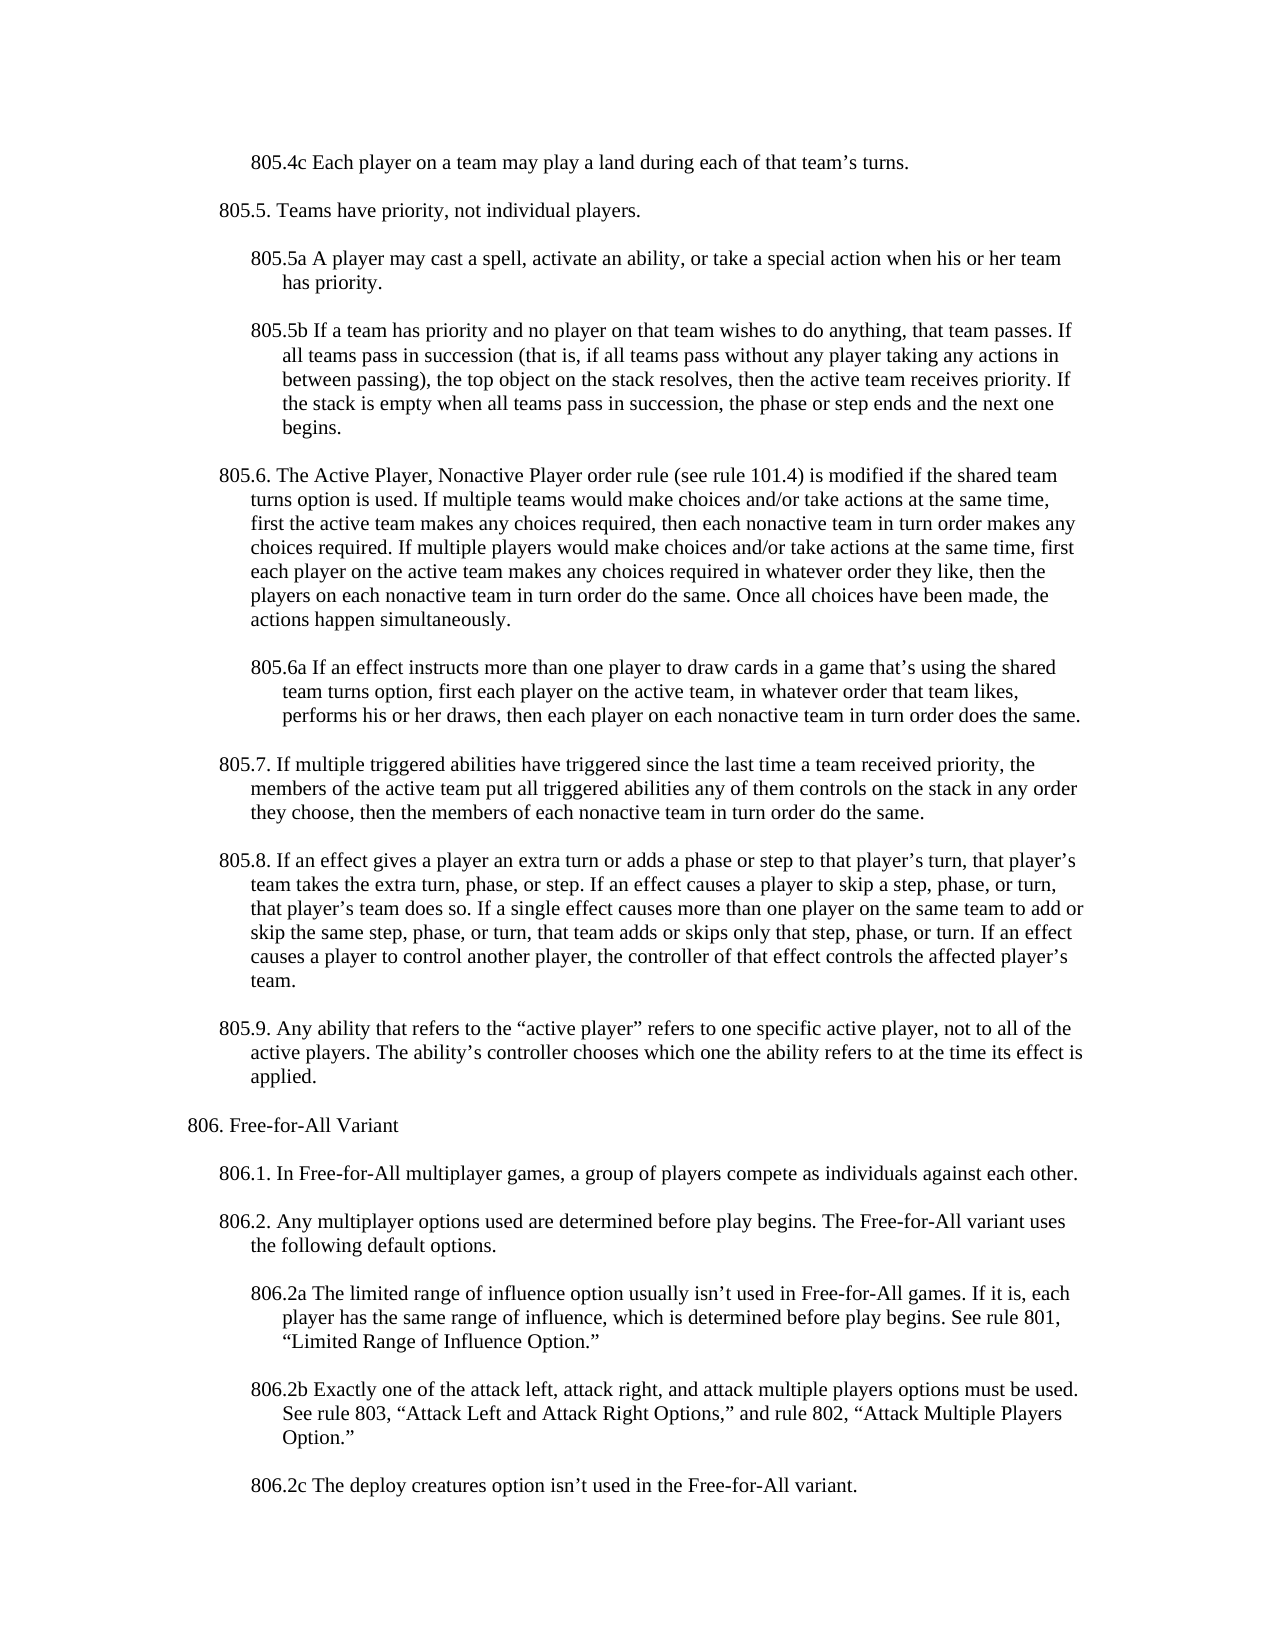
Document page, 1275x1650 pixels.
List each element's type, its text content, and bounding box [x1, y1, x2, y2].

text 805.7. If multiple triggered abilities have triggered since the last time a team received priority, the members of the active team put all triggered abilities any of them controls on the stack in any order they choose, then the members of each nonactive team in turn order do the same. [219, 752, 1087, 824]
text 806.2. Any multiplayer options used are determined before play begins. The Free-for-All variant uses the following default options. [219, 1209, 1087, 1257]
text 806.2c The deploy creatures option isn’t used in the Free-for-All variant. [251, 1473, 1087, 1497]
text 806.1. In Free-for-All multiplayer games, a group of players compete as individuals against each other. [219, 1161, 1087, 1185]
text 805.5a A player may cast a spell, activate an ability, or take a special action when his or her team has priority. [251, 246, 1087, 294]
text 805.9. Any ability that refers to the “active player” refers to one specific active player, not to all of the active players. The ability’s controller chooses which one the ability refers to at the time its effect is applied. [219, 1016, 1087, 1088]
text 806.2b Exactly one of the attack left, attack right, and attack multiple players options must be used. See rule 803, “Attack Left and Attack Right Options,” and rule 802, “Attack Multiple Players Option.” [251, 1377, 1087, 1449]
text 805.8. If an effect gives a player an extra turn or adds a phase or step to that player’s turn, that player’s team takes the extra turn, phase, or step. If an effect causes a player to skip a step, phase, or turn, that player’s team does so. If a single effect causes more than one player on the same team to add or skip the same step, phase, or turn, that team adds or skips only that step, phase, or turn. If an effect causes a player to control another player, the controller of that effect controls the affected player’s team. [219, 848, 1087, 992]
text 805.4c Each player on a team may play a land during each of that team’s turns. [251, 150, 1087, 174]
text 805.6. The Active Player, Nonactive Player order rule (see rule 101.4) is modified if the shared team turns option is used. If multiple teams would make choices and/or take actions at the same time, first the active team makes any choices required, then each nonactive team in turn order makes any choices required. If multiple players would make choices and/or take actions at the same time, first each player on the active team makes any choices required in whatever order they like, then the players on each nonactive team in turn order do the same. Once all choices have been made, the actions happen simultaneously. [219, 463, 1087, 631]
text 805.6a If an effect instructs more than one player to draw cards in a game that’s using the shared team turns option, first each player on the active team, in whatever order that team likes, performs his or her draws, then each player on each nonactive team in turn order does the same. [251, 655, 1087, 727]
text 805.5. Teams have priority, not individual players. [219, 198, 1087, 222]
text 805.5b If a team has priority and no player on that team wishes to do anything, that team passes. If all teams pass in succession (that is, if all teams pass without any player taking any actions in between passing), the top object on the stack resolves, then the active team receives priority. If the stack is empty when all teams pass in succession, the phase or step ends and the next one begins. [251, 318, 1087, 439]
text 806. Free-for-All Variant [187, 1112, 1087, 1137]
text 806.2a The limited range of influence option usually isn’t used in Free-for-All games. If it is, each player has the same range of influence, which is determined before play begins. See rule 801, “Limited Range of Influence Option.” [251, 1281, 1087, 1353]
